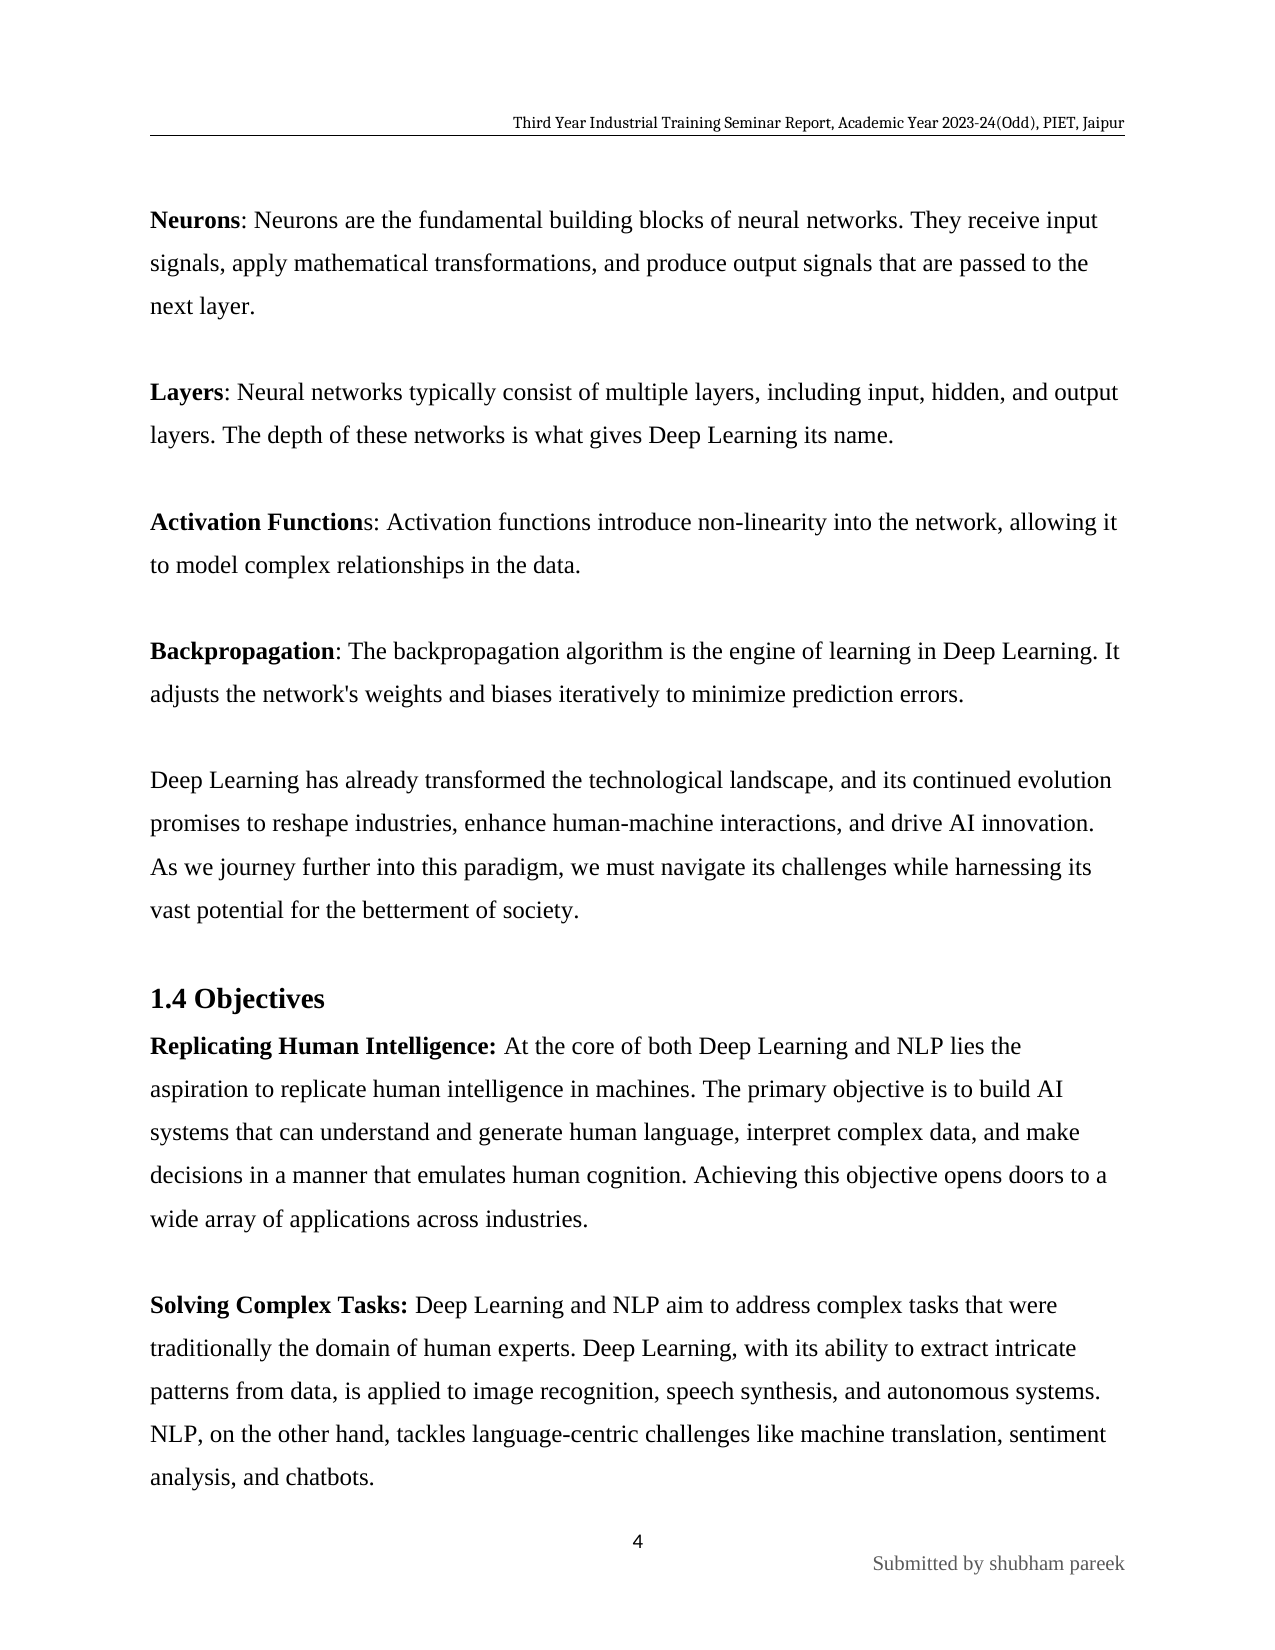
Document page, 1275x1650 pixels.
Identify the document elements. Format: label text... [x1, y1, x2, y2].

text Backpropagation: The backpropagation algorithm is the engine of learning in Deep Learning. It adjusts the network's weights and biases iteratively to minimize prediction errors. [150, 636, 1125, 708]
text Neurons: Neurons are the fundamental building blocks of neural networks. They receive input signals, apply mathematical transformations, and produce output signals that are passed to the next layer. [150, 205, 1125, 320]
text Deep Learning has already transformed the technological landscape, and its continued evolution promises to reshape industries, enhance human-machine interactions, and drive AI innovation. As we journey further into this paradigm, we must navigate its challenges while harnessing its vast potential for the betterment of society. [150, 765, 1125, 923]
text Solving Complex Tasks: Deep Learning and NLP aim to address complex tasks that were traditionally the domain of human experts. Deep Learning, with its ability to extract intricate patterns from data, is applied to image recognition, speech synthesis, and autonomous systems. NLP, on the other hand, tackles language-centric challenges like machine translation, sentiment analysis, and chatbots. [150, 1290, 1125, 1491]
text Activation Functions: Activation functions introduce non-linearity into the network, allowing it to model complex relationships in the data. [150, 507, 1125, 578]
text Replicating Human Intelligence: At the core of both Deep Learning and NLP lies the aspiration to replicate human intelligence in machines. The primary objective is to build AI systems that can understand and generate human language, interpret complex data, and make decisions in a manner that emulates human cognition. Achieving this objective opens doors to a wide array of applications across industries. [150, 1031, 1125, 1232]
text 1.4 Objectives [150, 981, 1125, 1014]
text Layers: Neural networks typically consist of multiple layers, including input, hidden, and output layers. The depth of these networks is what gives Deep Learning its name. [150, 377, 1125, 449]
